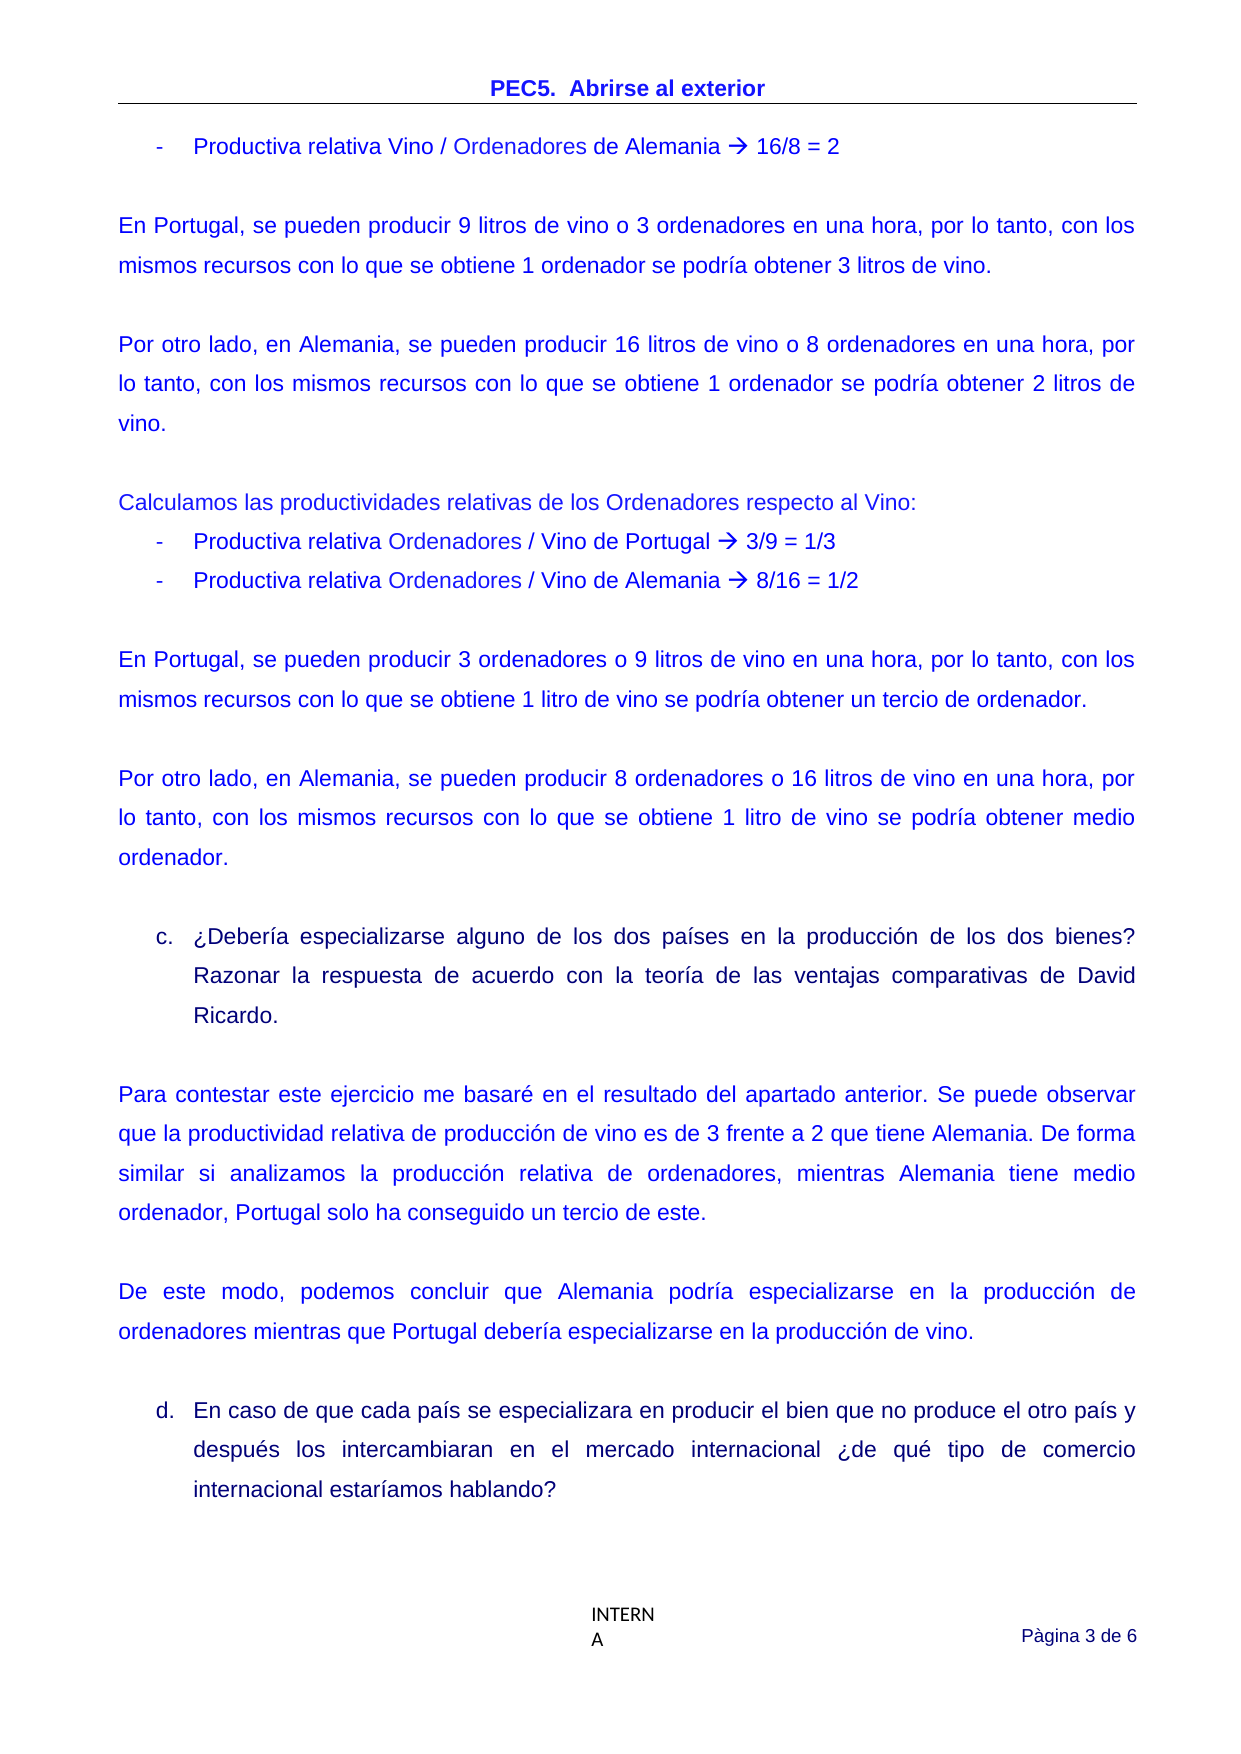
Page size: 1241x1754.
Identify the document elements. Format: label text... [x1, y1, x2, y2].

list ¿Debería especializarse alguno de los dos países en la producción de los dos bienes? Razonar la respuesta de acuerdo con la teoría de las ventajas comparativas de David Ricardo. [156, 923, 1137, 1028]
text Por otro lado, en Alemania, se pueden producir 8 ordenadores o 16 litros de vino en una hora, por lo tanto, con los mismos recursos con lo que se obtiene 1 litro de vino se podría obtener medio ordenador. [118, 765, 1137, 870]
list Productiva relativa Ordenadores / Vino de Alemania 8/16 = 1/2 [156, 567, 1137, 594]
list Productiva relativa Vino / Ordenadores de Alemania 16/8 = 2 [156, 133, 1137, 159]
text Para contestar este ejercicio me basaré en el resultado del apartado anterior. Se puede observar que la productividad relativa de producción de vino es de 3 frente a 2 que tiene Alemania. De forma similar si analizamos la producción relativa de ordenadores, mientras Alemania tiene medio ordenador, Portugal solo ha conseguido un tercio de este. [118, 1081, 1137, 1226]
text Por otro lado, en Alemania, se pueden producir 16 litros de vino o 8 ordenadores en una hora, por lo tanto, con los mismos recursos con lo que se obtiene 1 ordenador se podría obtener 2 litros de vino. [118, 331, 1137, 436]
text Calculamos las productividades relativas de los Ordenadores respecto al Vino: [118, 488, 1137, 515]
list Productiva relativa Ordenadores / Vino de Portugal 3/9 = 1/3 [156, 528, 1137, 554]
text En Portugal, se pueden producir 9 litros de vino o 3 ordenadores en una hora, por lo tanto, con los mismos recursos con lo que se obtiene 1 ordenador se podría obtener 3 litros de vino. [118, 212, 1137, 278]
text De este modo, podemos concluir que Alemania podría especializarse en la producción de ordenadores mientras que Portugal debería especializarse en la producción de vino. [118, 1278, 1137, 1344]
text En Portugal, se pueden producir 3 ordenadores o 9 litros de vino en una hora, por lo tanto, con los mismos recursos con lo que se obtiene 1 litro de vino se podría obtener un tercio de ordenador. [118, 646, 1137, 712]
list En caso de que cada país se especializara en producir el bien que no produce el otro país y después los intercambiaran en el mercado internacional ¿de qué tipo de comercio internacional estaríamos hablando? [156, 1397, 1137, 1502]
